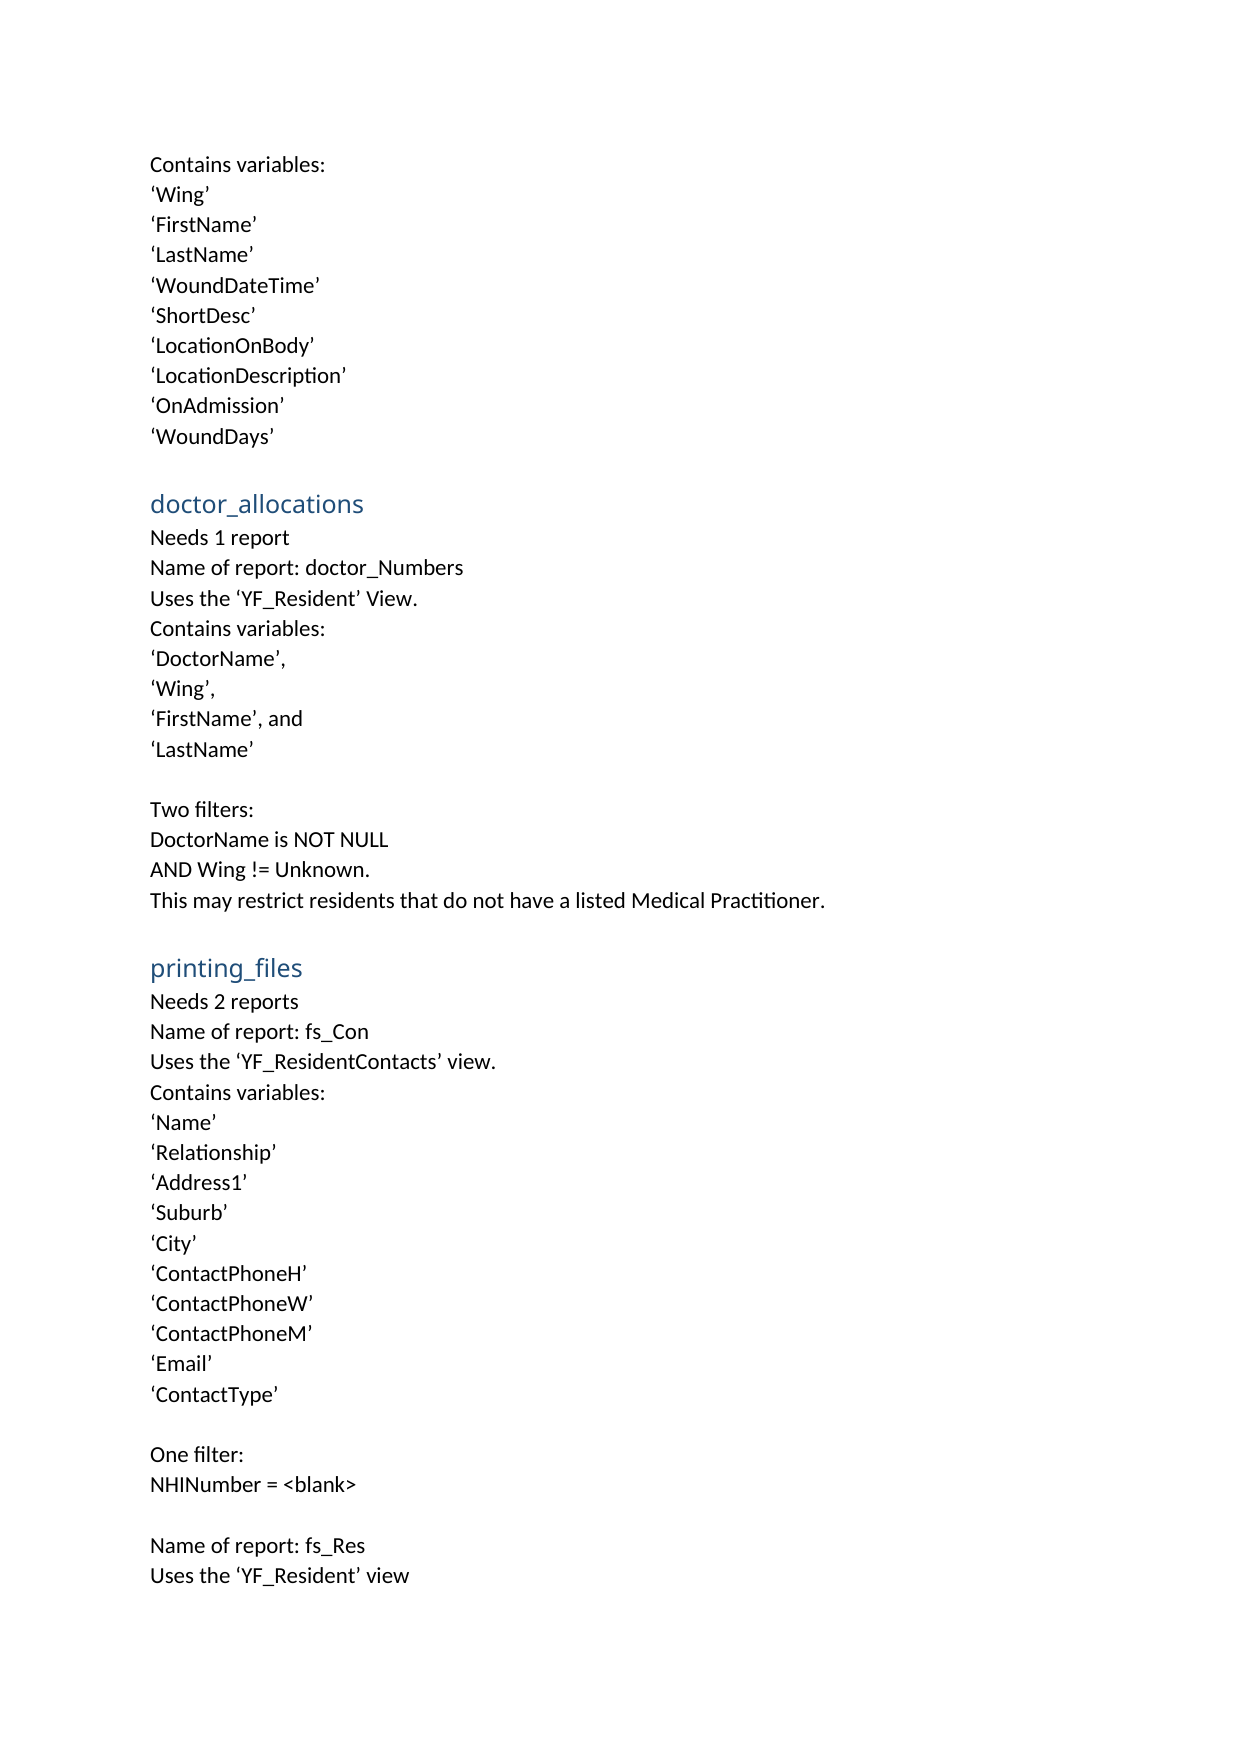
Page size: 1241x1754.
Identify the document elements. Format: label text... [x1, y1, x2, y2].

text Name of report: fs_Con [150, 1017, 1090, 1045]
subtitle printing_files [150, 950, 1090, 984]
text ‘City’ [150, 1229, 1090, 1257]
subtitle doctor_allocations [150, 486, 1090, 521]
text Uses the ‘YF_Resident’ view [150, 1561, 1090, 1589]
text Contains variables: [150, 1078, 1090, 1106]
text This may restrict residents that do not have a listed Medical Practitioner. [150, 886, 1090, 914]
text ‘WoundDays’ [150, 422, 1090, 450]
text ‘OnAdmission’ [150, 392, 1090, 420]
text ‘DoctorName’, [150, 644, 1090, 672]
text ‘FirstName’, and [150, 704, 1090, 732]
text ‘ContactType’ [150, 1380, 1090, 1408]
text ‘ContactPhoneW’ [150, 1289, 1090, 1317]
text ‘ContactPhoneH’ [150, 1259, 1090, 1287]
text ‘LastName’ [150, 735, 1090, 763]
text ‘Wing’ [150, 180, 1090, 208]
text ‘LastName’ [150, 241, 1090, 269]
text ‘Relationship’ [150, 1138, 1090, 1166]
text Needs 1 report [150, 523, 1090, 551]
text One filter: [150, 1440, 1090, 1468]
text NHINumber = <blank> [150, 1470, 1090, 1498]
text ‘Name’ [150, 1108, 1090, 1136]
text ‘Email’ [150, 1349, 1090, 1378]
text Contains variables: [150, 150, 1090, 178]
text ‘LocationOnBody’ [150, 331, 1090, 359]
text ‘LocationDescription’ [150, 361, 1090, 389]
text Name of report: doctor_Numbers [150, 553, 1090, 581]
text ‘Suburb’ [150, 1198, 1090, 1227]
text DoctorName is NOT NULL [150, 825, 1090, 853]
text Name of report: fs_Res [150, 1531, 1090, 1559]
text ‘WoundDateTime’ [150, 271, 1090, 299]
text Two filters: [150, 795, 1090, 823]
text Needs 2 reports [150, 987, 1090, 1015]
text ‘ContactPhoneM’ [150, 1319, 1090, 1347]
text ‘FirstName’ [150, 210, 1090, 238]
text Uses the ‘YF_ResidentContacts’ view. [150, 1047, 1090, 1076]
text ‘Address1’ [150, 1168, 1090, 1196]
text Uses the ‘YF_Resident’ View. [150, 584, 1090, 612]
text ‘Wing’, [150, 674, 1090, 702]
text Contains variables: [150, 614, 1090, 642]
text AND Wing != Unknown. [150, 856, 1090, 883]
text ‘ShortDesc’ [150, 301, 1090, 329]
